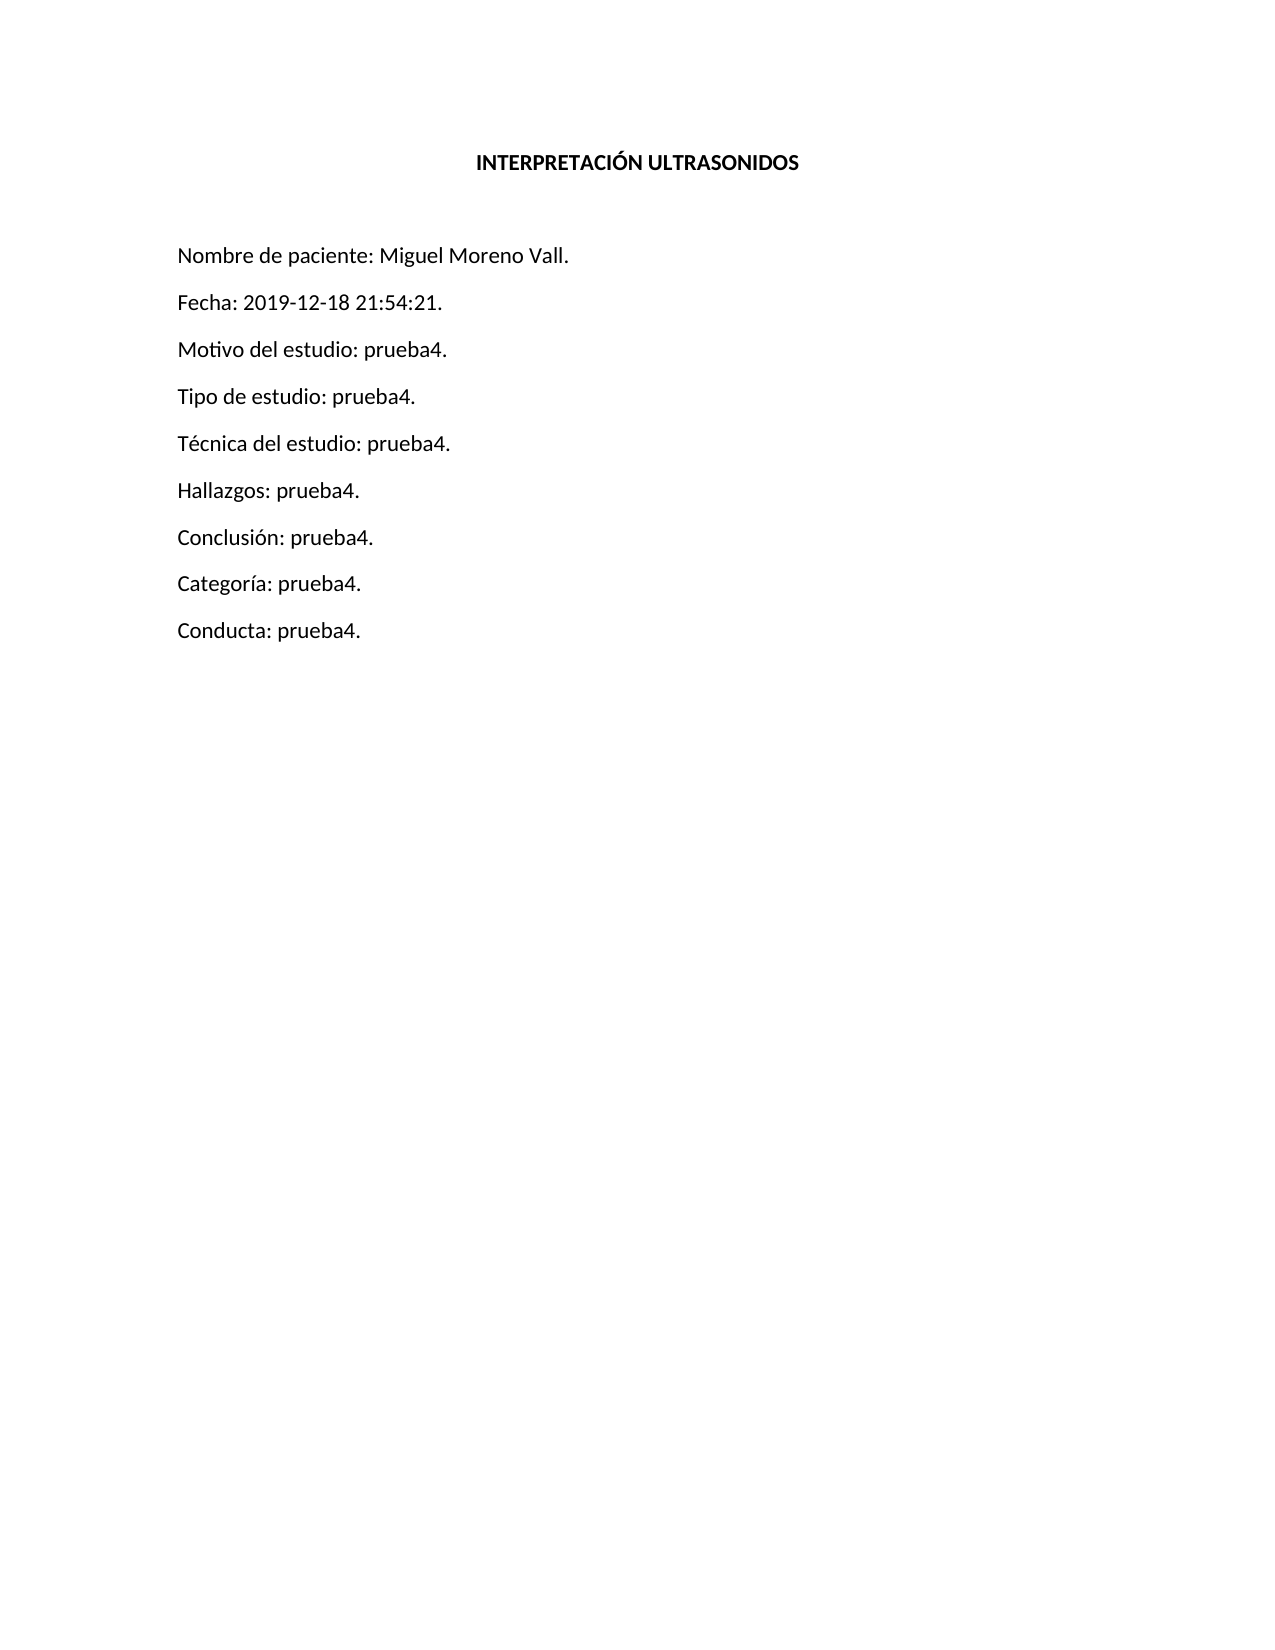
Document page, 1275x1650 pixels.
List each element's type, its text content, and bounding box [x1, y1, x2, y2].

text Nombre de paciente: Miguel Moreno Vall. [177, 241, 1098, 269]
text Categoría: prueba4. [177, 569, 1098, 597]
text Técnica del estudio: prueba4. [177, 429, 1098, 457]
text Fecha: 2019-12-18 21:54:21. [177, 288, 1098, 316]
text Tipo de estudio: prueba4. [177, 382, 1098, 410]
text INTERPRETACIÓN ULTRASONIDOS [177, 148, 1098, 176]
text Conclusión: prueba4. [177, 523, 1098, 551]
text Motivo del estudio: prueba4. [177, 335, 1098, 363]
text Hallazgos: prueba4. [177, 476, 1098, 504]
text Conducta: prueba4. [177, 616, 1098, 644]
